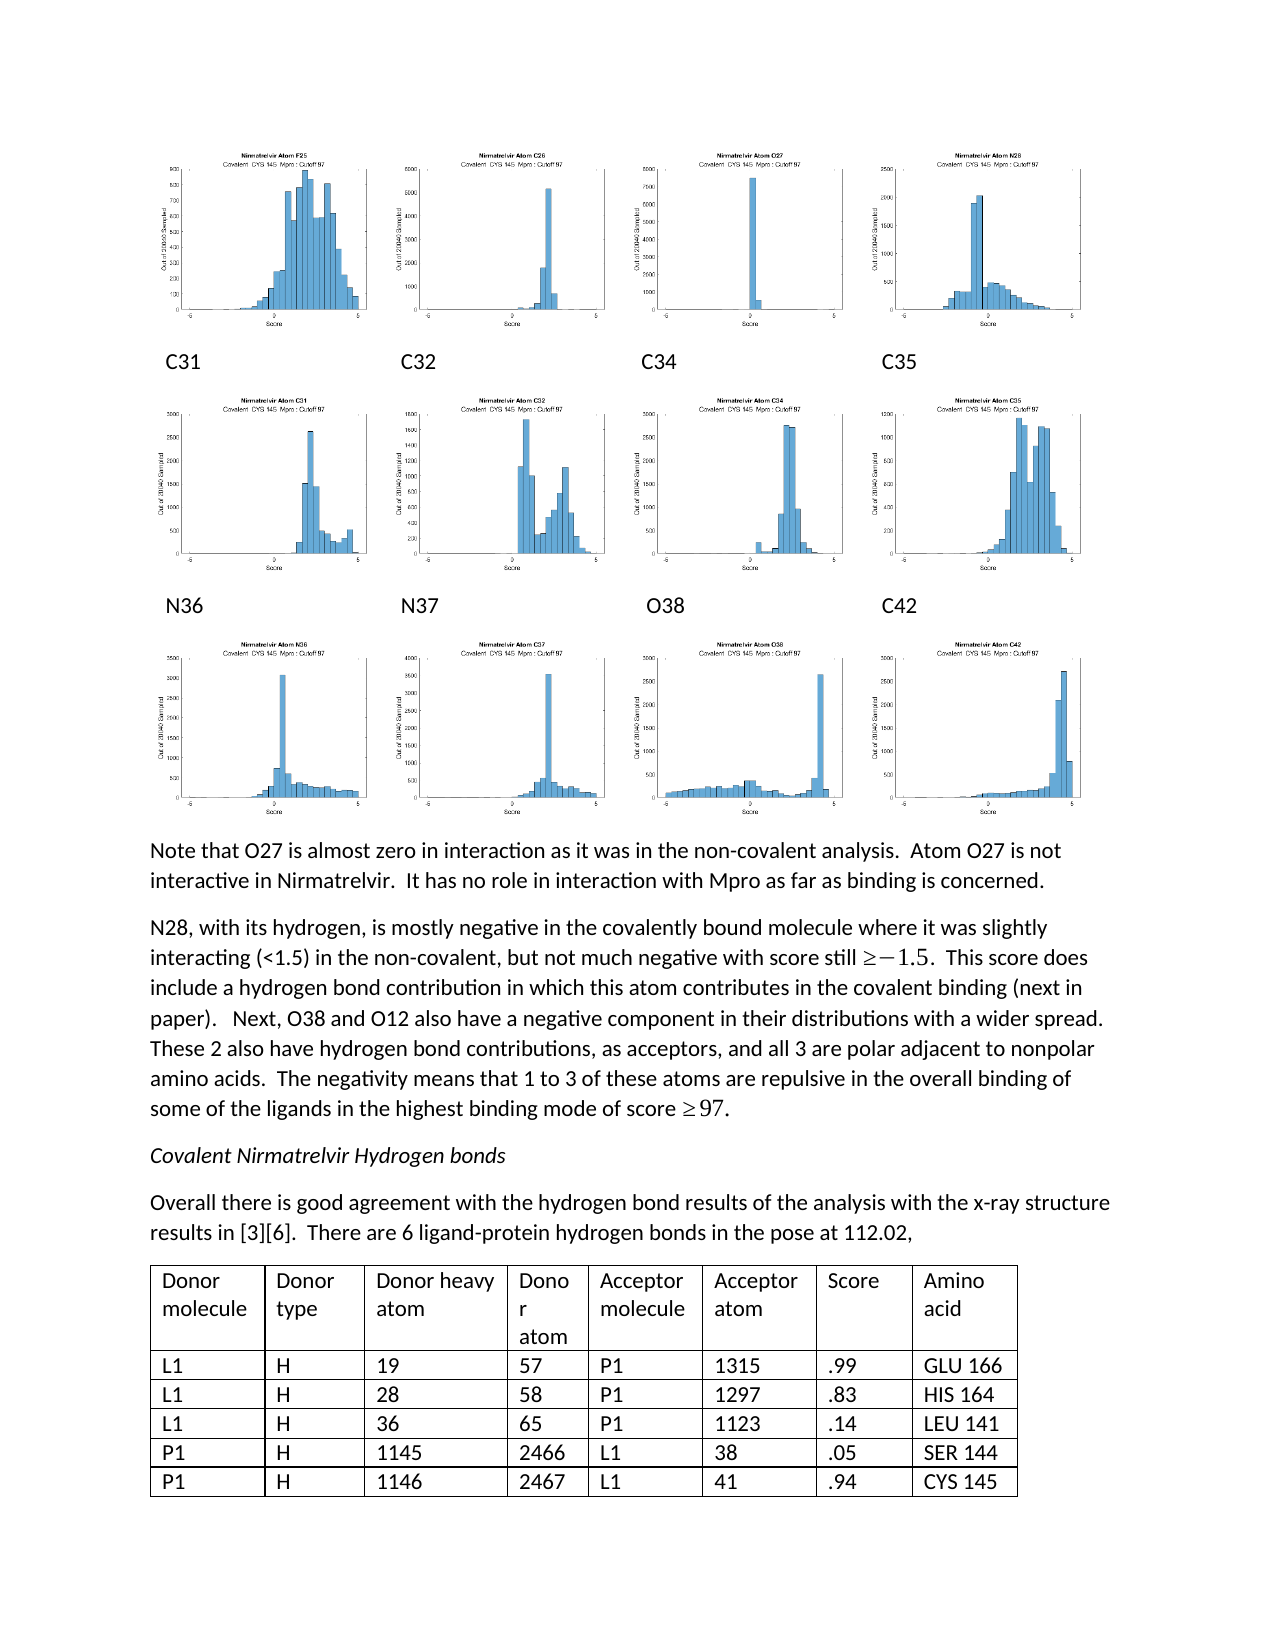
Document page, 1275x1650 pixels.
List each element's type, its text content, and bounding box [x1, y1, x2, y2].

text Overall there is good agreement with the hydrogen bond results of the analysis with the x-ray structure results in [3][6]. There are 6 ligand-protein hydrogen bonds in the pose at 112.02, [150, 1188, 1125, 1246]
table_cell .94 [817, 1468, 912, 1496]
table_header Donor atom [508, 1266, 588, 1350]
table_cell 38 [703, 1439, 816, 1466]
table_cell P1 [589, 1351, 702, 1379]
table_cell L1 [589, 1439, 702, 1466]
table_cell P1 [589, 1409, 702, 1437]
table_header Acceptor atom [703, 1266, 816, 1350]
table_cell 58 [508, 1380, 588, 1408]
table_cell 57 [508, 1351, 588, 1379]
table_cell H [266, 1380, 364, 1408]
table_cell H [266, 1351, 364, 1379]
table_cell .83 [817, 1380, 912, 1408]
table_cell H [266, 1468, 364, 1496]
table_cell SER 144 [913, 1439, 1017, 1466]
table_header Score [817, 1266, 912, 1350]
text N36 N37 O38 C42 [150, 592, 1125, 620]
table_cell 2467 [508, 1468, 588, 1496]
table_cell 1145 [365, 1439, 507, 1466]
text C31 C32 C34 C35 [150, 347, 1125, 375]
table_cell 1297 [703, 1380, 816, 1408]
table_cell CYS 145 [913, 1468, 1017, 1496]
table_cell L1 [151, 1409, 264, 1437]
table_cell P1 [151, 1468, 264, 1496]
table_cell GLU 166 [913, 1351, 1017, 1379]
table_cell .99 [817, 1351, 912, 1379]
table_cell P1 [151, 1439, 264, 1466]
table_cell .05 [817, 1439, 912, 1466]
table_cell 19 [365, 1351, 507, 1379]
table_cell LEU 141 [913, 1409, 1017, 1437]
picture [150, 150, 1103, 329]
table_cell H [266, 1409, 364, 1437]
picture [150, 638, 1103, 817]
table_cell L1 [151, 1351, 264, 1379]
table_header Donor molecule [151, 1266, 264, 1350]
table_header Donor heavy atom [365, 1266, 507, 1350]
table_cell 65 [508, 1409, 588, 1437]
table_header Amino acid [913, 1266, 1017, 1350]
table_header Donor type [266, 1266, 364, 1350]
table_cell 36 [365, 1409, 507, 1437]
table_cell .14 [817, 1409, 912, 1437]
table_cell 1123 [703, 1409, 816, 1437]
table_cell P1 [589, 1380, 702, 1408]
table_cell HIS 164 [913, 1380, 1017, 1408]
table_cell 1146 [365, 1468, 507, 1496]
picture [150, 394, 1103, 573]
text Note that O27 is almost zero in interaction as it was in the non-covalent analysis. Atom O27 is not interactive in Nirmatrelvir. It has no role in interaction with Mpro as far as binding is concerned. [150, 836, 1125, 894]
table_cell 28 [365, 1380, 507, 1408]
table_header Acceptor molecule [589, 1266, 702, 1350]
text Covalent Nirmatrelvir Hydrogen bonds [150, 1141, 1125, 1169]
table_cell 1315 [703, 1351, 816, 1379]
table_cell L1 [589, 1468, 702, 1496]
table_cell 41 [703, 1468, 816, 1496]
table_cell L1 [151, 1380, 264, 1408]
table_cell H [266, 1439, 364, 1466]
table_cell 2466 [508, 1439, 588, 1466]
text N28, with its hydrogen, is mostly negative in the covalently bound molecule where it was slightly interacting (<1.5) in the non-covalent, but not much negative with score still . This score does include a hydrogen bond contribution in which this atom contributes in the covalent binding (next in paper). Next, O38 and O12 also have a negative component in their distributions with a wider spread. These 2 also have hydrogen bond contributions, as acceptors, and all 3 are polar adjacent to nonpolar amino acids. The negativity means that 1 to 3 of these atoms are repulsive in the overall binding of some of the ligands in the highest binding mode of score [150, 913, 1125, 1122]
